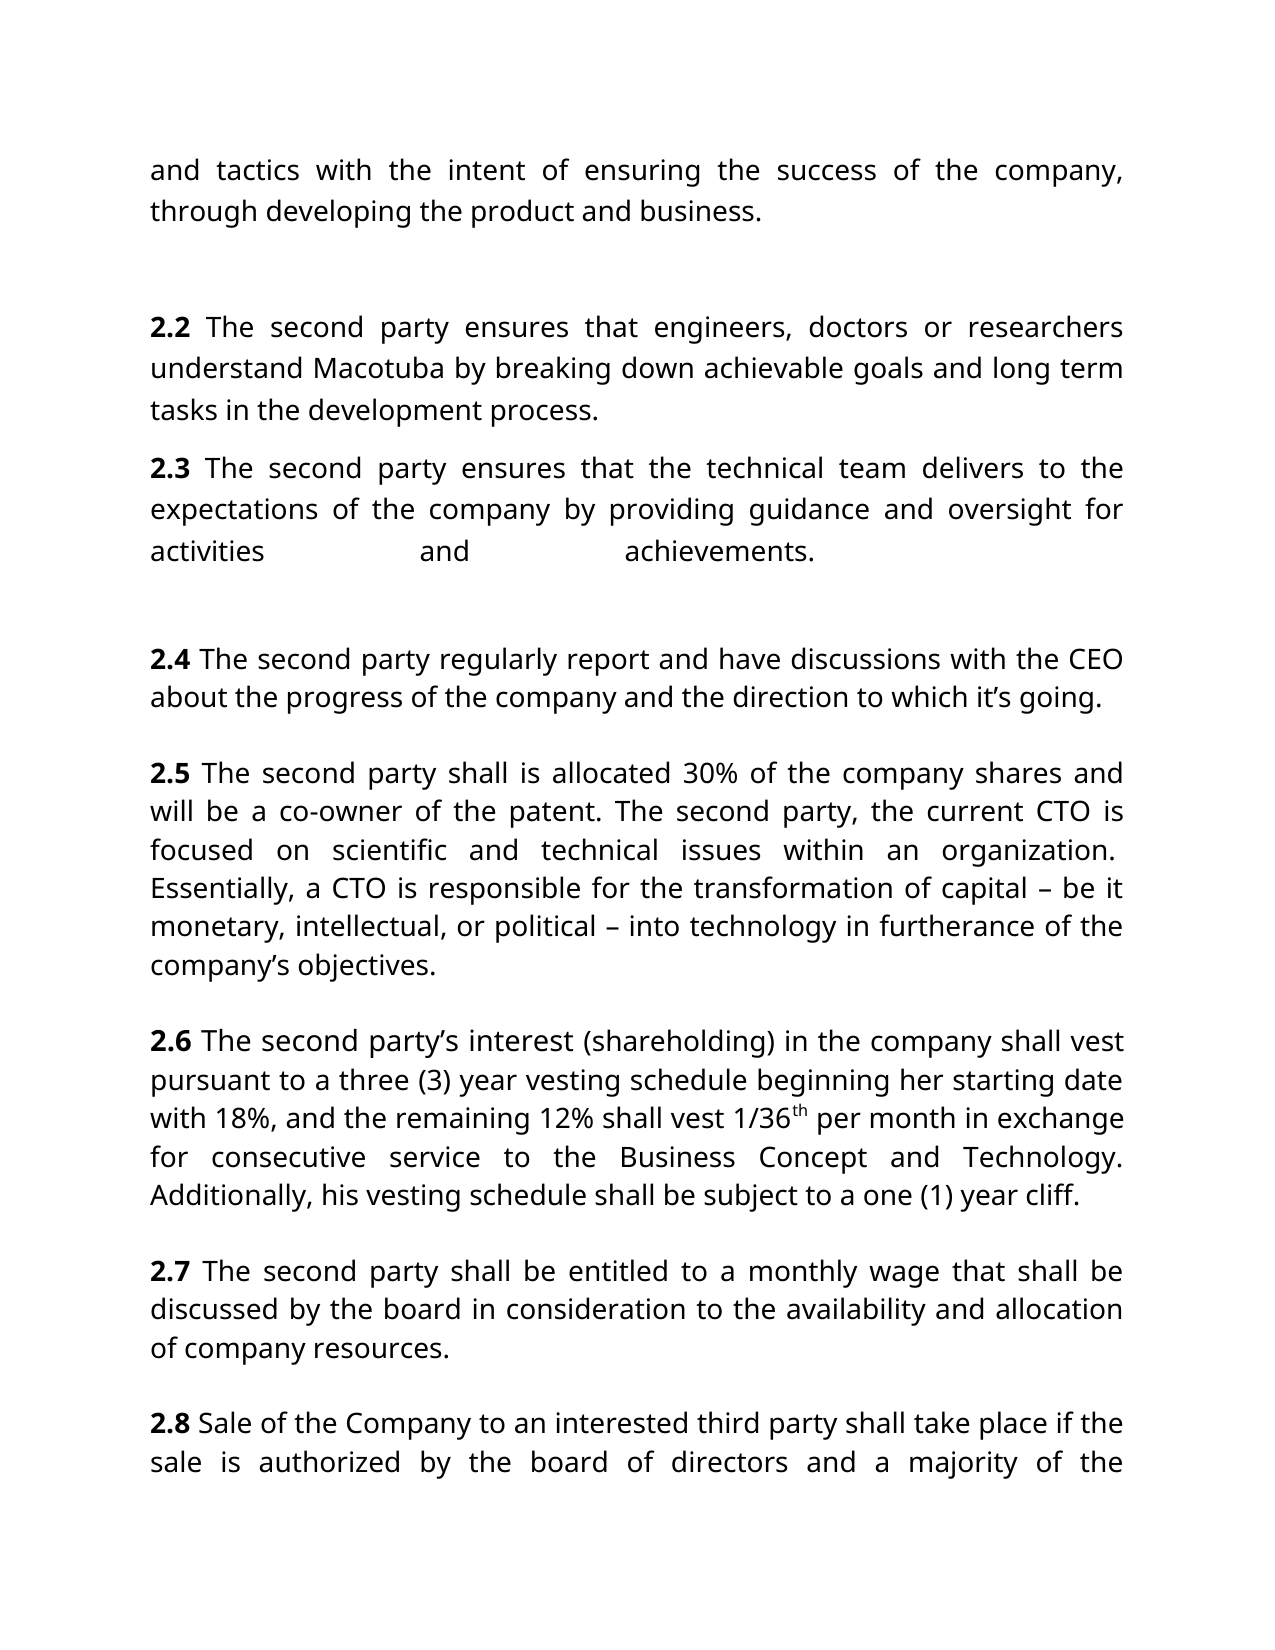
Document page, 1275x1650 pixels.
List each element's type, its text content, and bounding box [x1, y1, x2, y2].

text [150, 150, 1125, 230]
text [150, 1404, 1125, 1480]
text 2.3 The second party ensures that the technical team delivers to the expectations of the company by providing guidance and oversight for activities and achievements. [150, 448, 1125, 599]
text 2.5 The second party shall is allocated 30% of the company shares and will be a co-owner of the patent. The second party, the current CTO is focused on scientific and technical issues within an organization. Essentially, a CTO is responsible for the transformation of capital – be it monetary, intellectual, or political – into technology in furtherance of the company’s objectives. [150, 753, 1125, 983]
text 2.7 The second party shall be entitled to a monthly wage that shall be discussed by the board in consideration to the availability and allocation of company resources. [150, 1251, 1125, 1366]
text 2.6 The second party’s interest (shareholding) in the company shall vest pursuant to a three (3) year vesting schedule beginning her starting date with 18%, and the remaining 12% shall vest 1/36th per month in exchange for consecutive service to the Business Concept and Technology. Additionally, his vesting schedule shall be subject to a one (1) year cliff. [150, 1021, 1125, 1214]
text 2.2 The second party ensures that engineers, doctors or researchers understand Macotuba by breaking down achievable goals and long term tasks in the development process. [150, 307, 1125, 428]
text 2.4 The second party regularly report and have discussions with the CEO about the progress of the company and the direction to which it’s going. [150, 639, 1125, 716]
